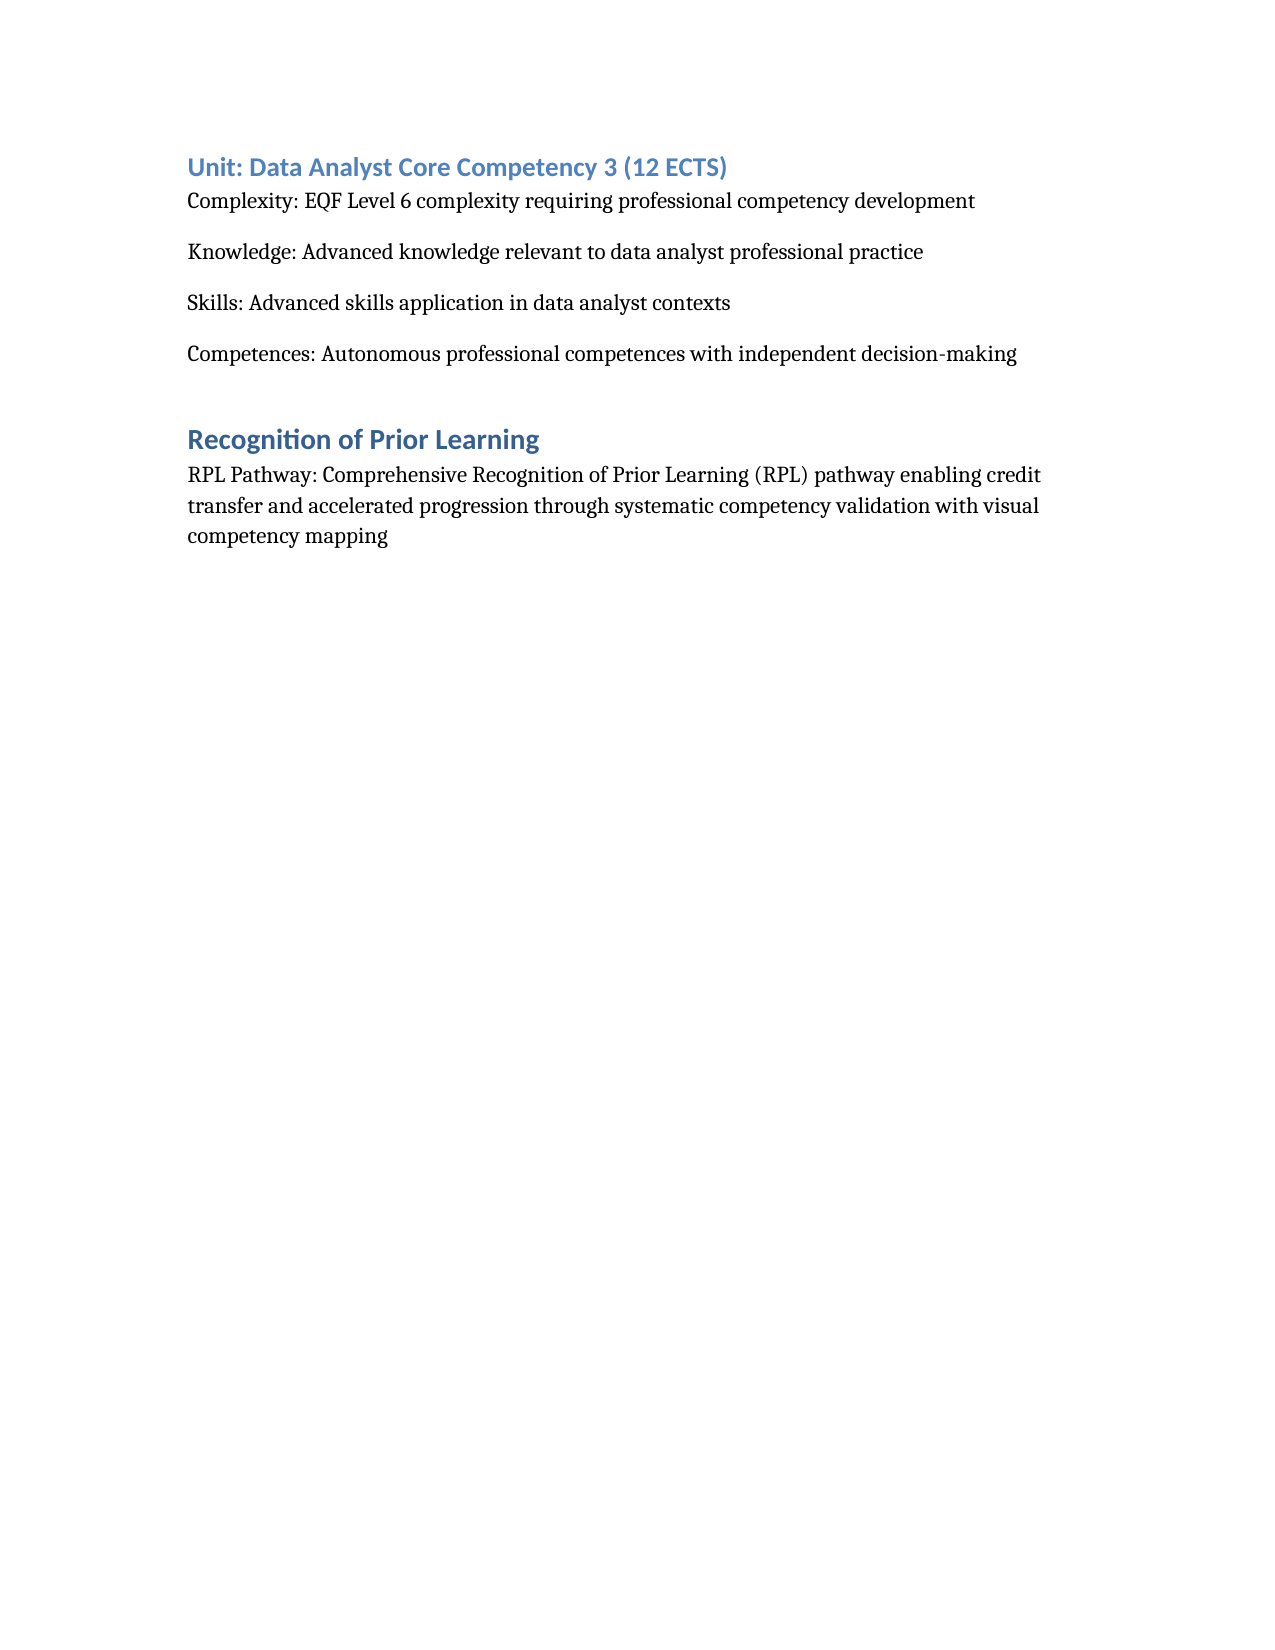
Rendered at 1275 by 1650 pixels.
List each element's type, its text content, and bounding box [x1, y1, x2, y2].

text RPL Pathway: Comprehensive Recognition of Prior Learning (RPL) pathway enabling credit transfer and accelerated progression through systematic competency validation with visual competency mapping [187, 462, 1087, 549]
subtitle Recognition of Prior Learning [187, 421, 1087, 457]
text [187, 239, 1087, 265]
text Competences: Autonomous professional competences with independent decision-making [187, 341, 1087, 367]
text Skills: Advanced skills application in data analyst contexts [187, 290, 1087, 316]
subtitle Unit: Data Analyst Core Competency 3 (12 ECTS) [187, 150, 1087, 183]
text Complexity: EQF Level 6 complexity requiring professional competency development [187, 188, 1087, 214]
